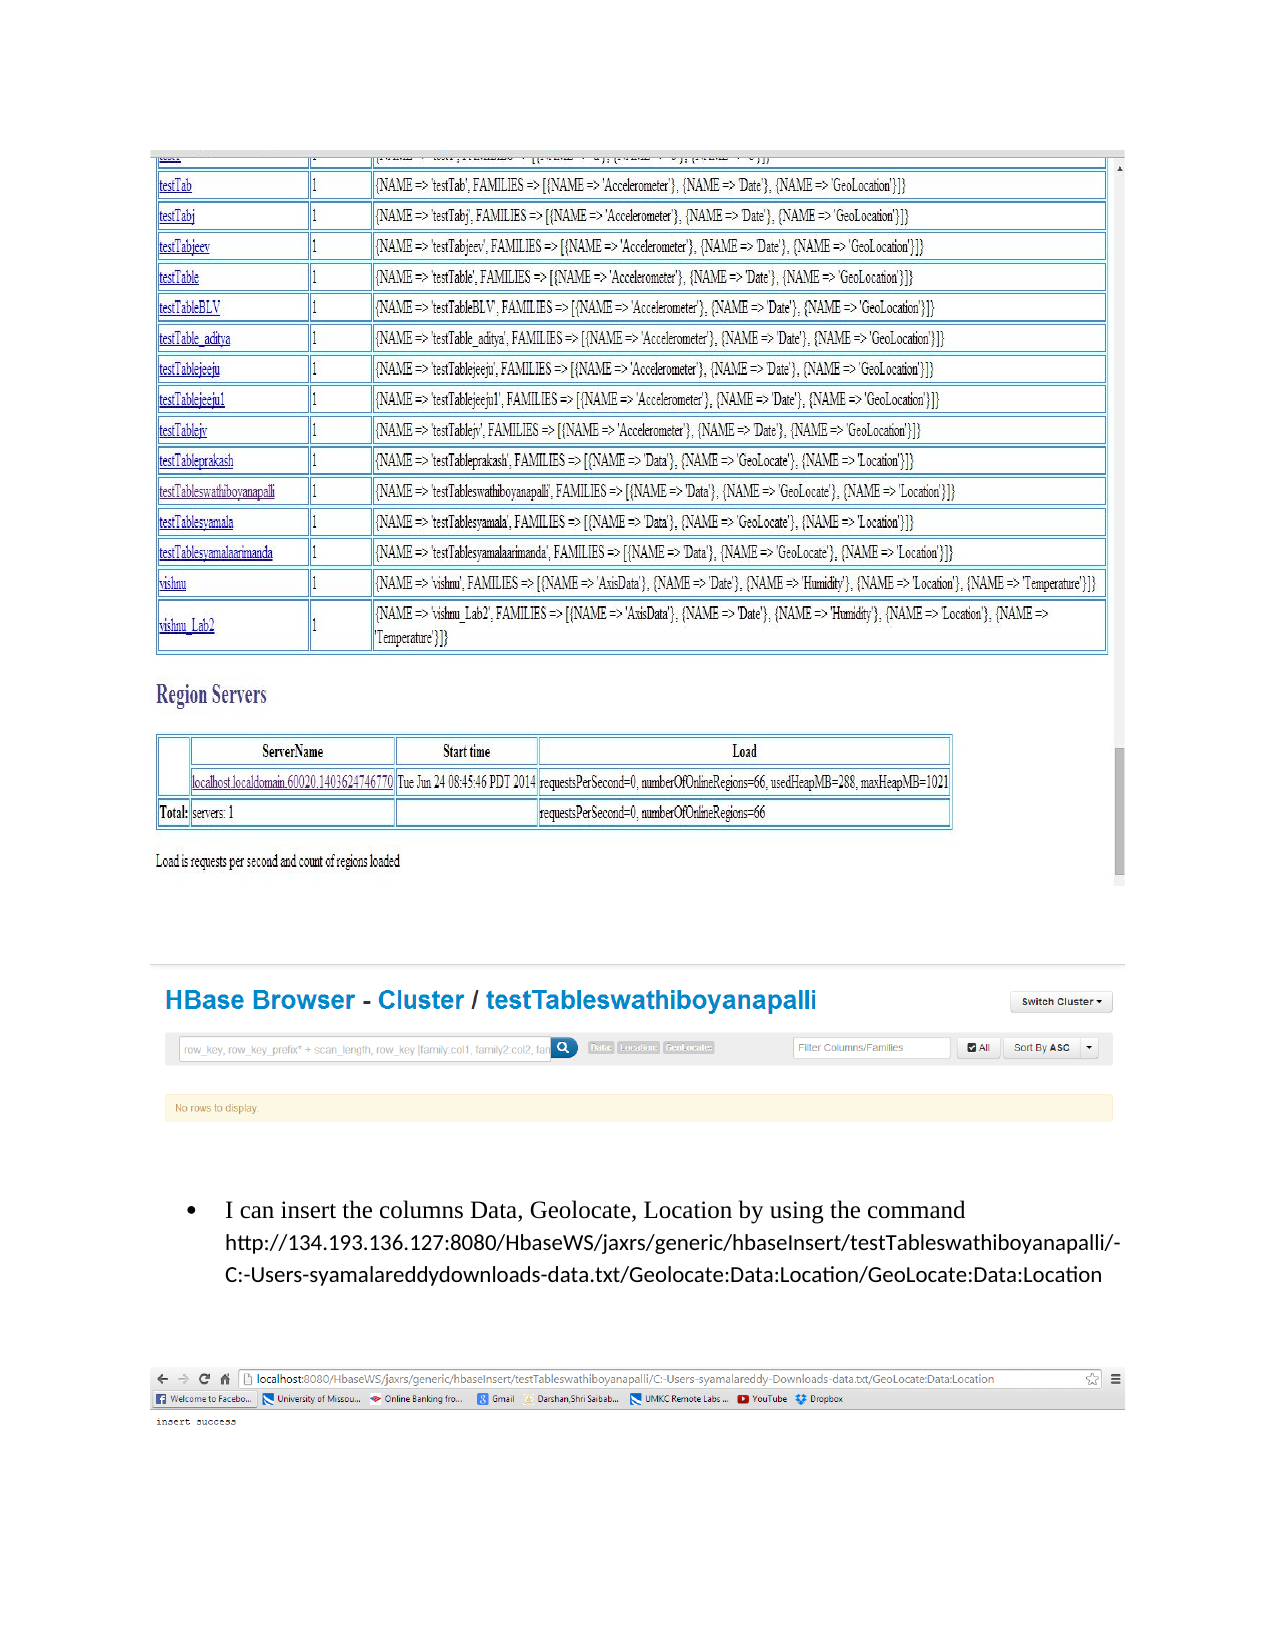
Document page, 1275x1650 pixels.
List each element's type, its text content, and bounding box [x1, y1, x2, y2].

picture [150, 150, 1125, 886]
list I can insert the columns Data, Geolocate, Location by using the command http://134.193.136.127:8080/HbaseWS/jaxrs/generic/hbaseInsert/testTableswathiboyanapalli/-C:-Users-syamalareddydownloads-data.txt/Geolocate:Data:Location/GeoLocate:Data:Location [187, 1195, 1125, 1288]
picture [150, 1367, 1125, 1464]
picture [150, 964, 1125, 1170]
